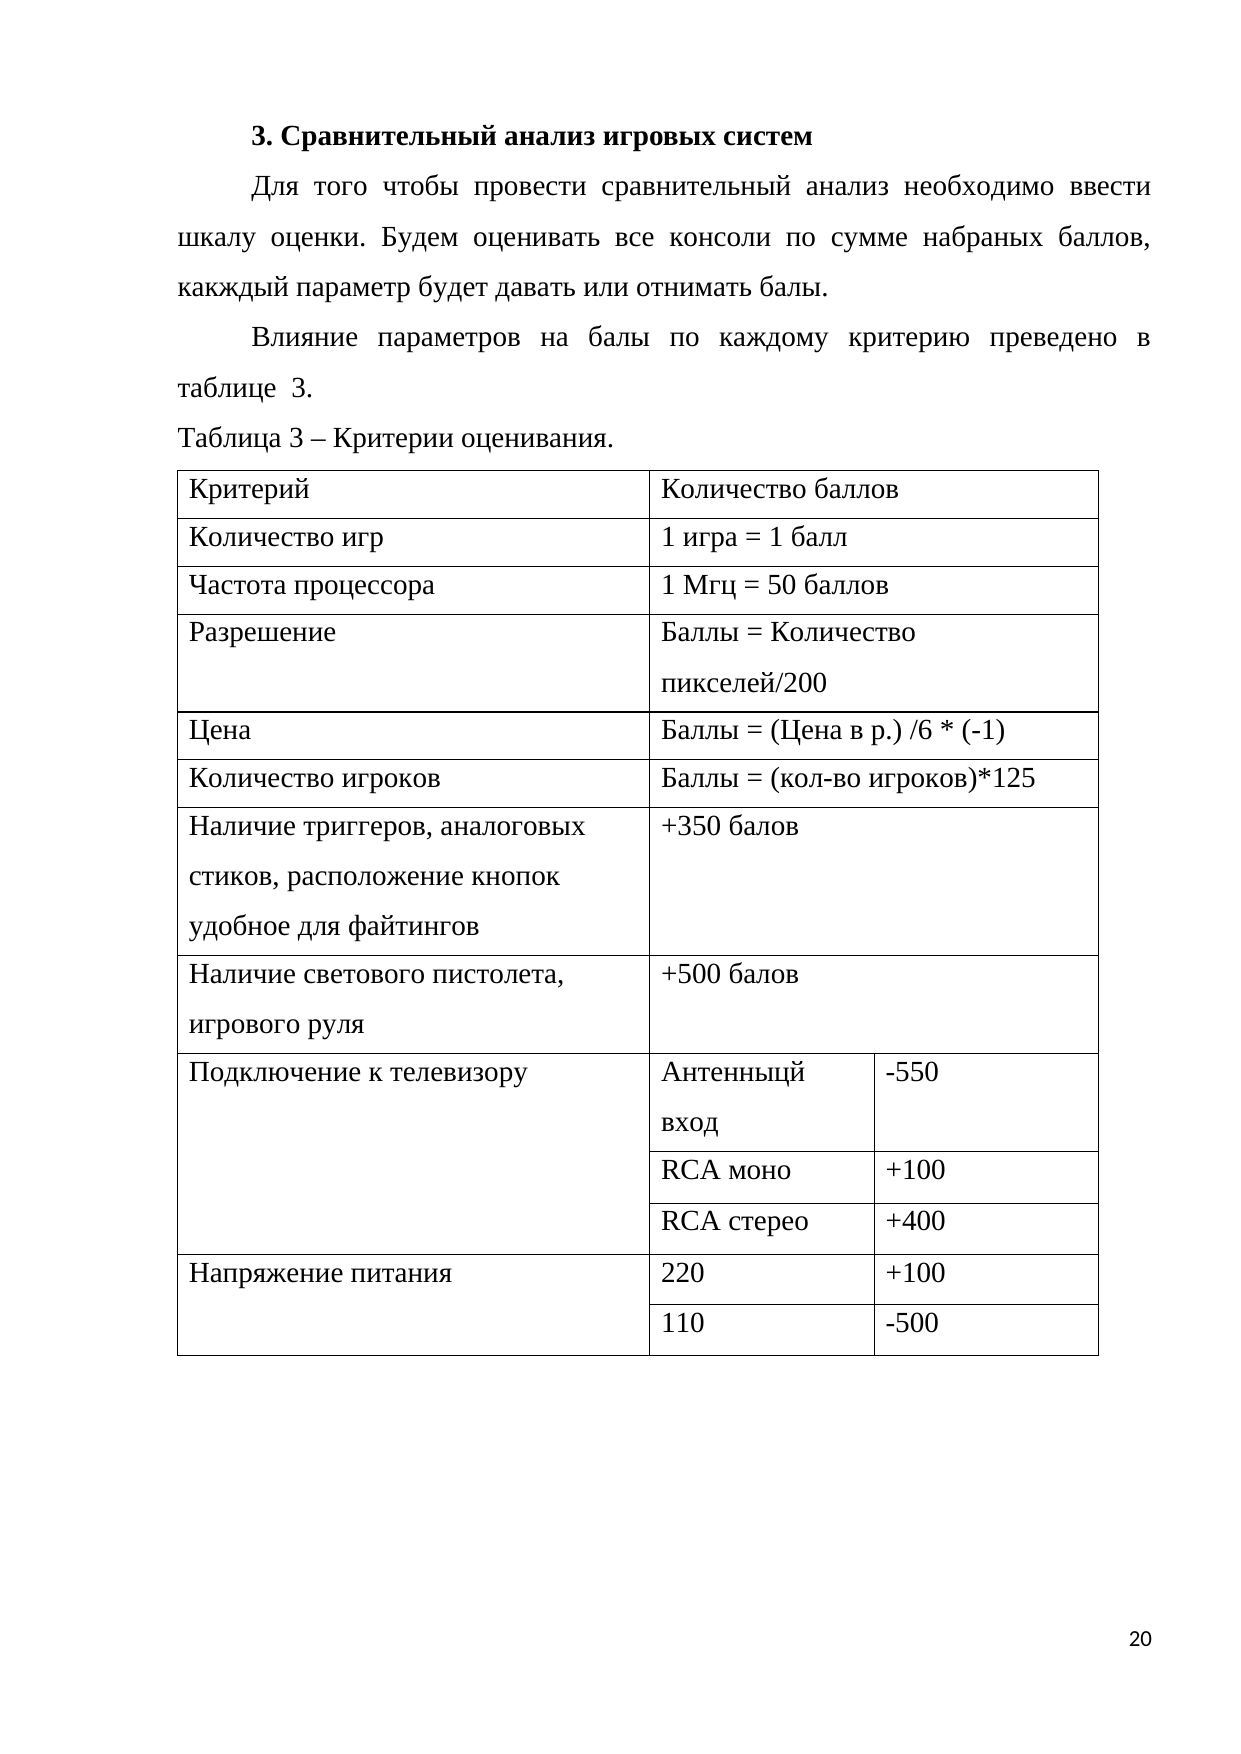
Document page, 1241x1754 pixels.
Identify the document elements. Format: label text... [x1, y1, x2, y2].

table_cell Баллы = (Цена в р.) /6 * (-1) [650, 713, 1098, 759]
table_cell 1 игра = 1 балл [650, 519, 1098, 566]
table_header Критерий [178, 471, 649, 518]
table_cell Количество игроков [178, 760, 649, 807]
table_cell Разрешение [178, 615, 649, 711]
table_cell -550 [875, 1054, 1098, 1151]
table_cell Антенныцй вход [650, 1054, 874, 1151]
table_cell Частота процессора [178, 567, 649, 613]
table_cell 1 Мгц = 50 баллов [650, 567, 1098, 613]
table_cell 110 [650, 1305, 874, 1355]
table_cell Наличие светового пистолета, игрового руля [178, 956, 649, 1053]
table_cell Баллы = (кол-во игроков)*125 [650, 760, 1098, 807]
text Для того чтобы провести сравнительный анализ необходимо ввести шкалу оценки. Будем оценивать все консоли по сумме набраных баллов, какждый параметр будет давать или отнимать балы. [177, 168, 1152, 303]
table_cell +400 [875, 1204, 1098, 1254]
table_header Количество баллов [650, 471, 1098, 518]
text Таблица 3 – Критерии оценивания. [177, 420, 1152, 453]
subtitle 3. Сравнительный анализ игровых систем [251, 118, 1152, 152]
table_cell +100 [875, 1152, 1098, 1202]
table_cell +500 балов [650, 956, 1098, 1053]
text Влияние параметров на балы по каждому критерию преведено в таблице_3. [177, 319, 1152, 403]
table_cell Цена [178, 713, 649, 759]
table_cell Наличие триггеров, аналоговых стиков, расположение кнопок удобное для файтингов [178, 808, 649, 955]
table_cell 220 [650, 1255, 874, 1304]
table_cell Подключение к телевизору [178, 1054, 649, 1254]
table_cell +100 [875, 1255, 1098, 1304]
table_cell -500 [875, 1305, 1098, 1355]
table_cell Напряжение питания [178, 1255, 649, 1355]
table_cell RCA моно [650, 1152, 874, 1202]
table_cell RCA стерео [650, 1204, 874, 1254]
table_cell Баллы = Количество пикселей/200 [650, 615, 1098, 711]
table_cell +350 балов [650, 808, 1098, 955]
table_cell Количество игр [178, 519, 649, 566]
